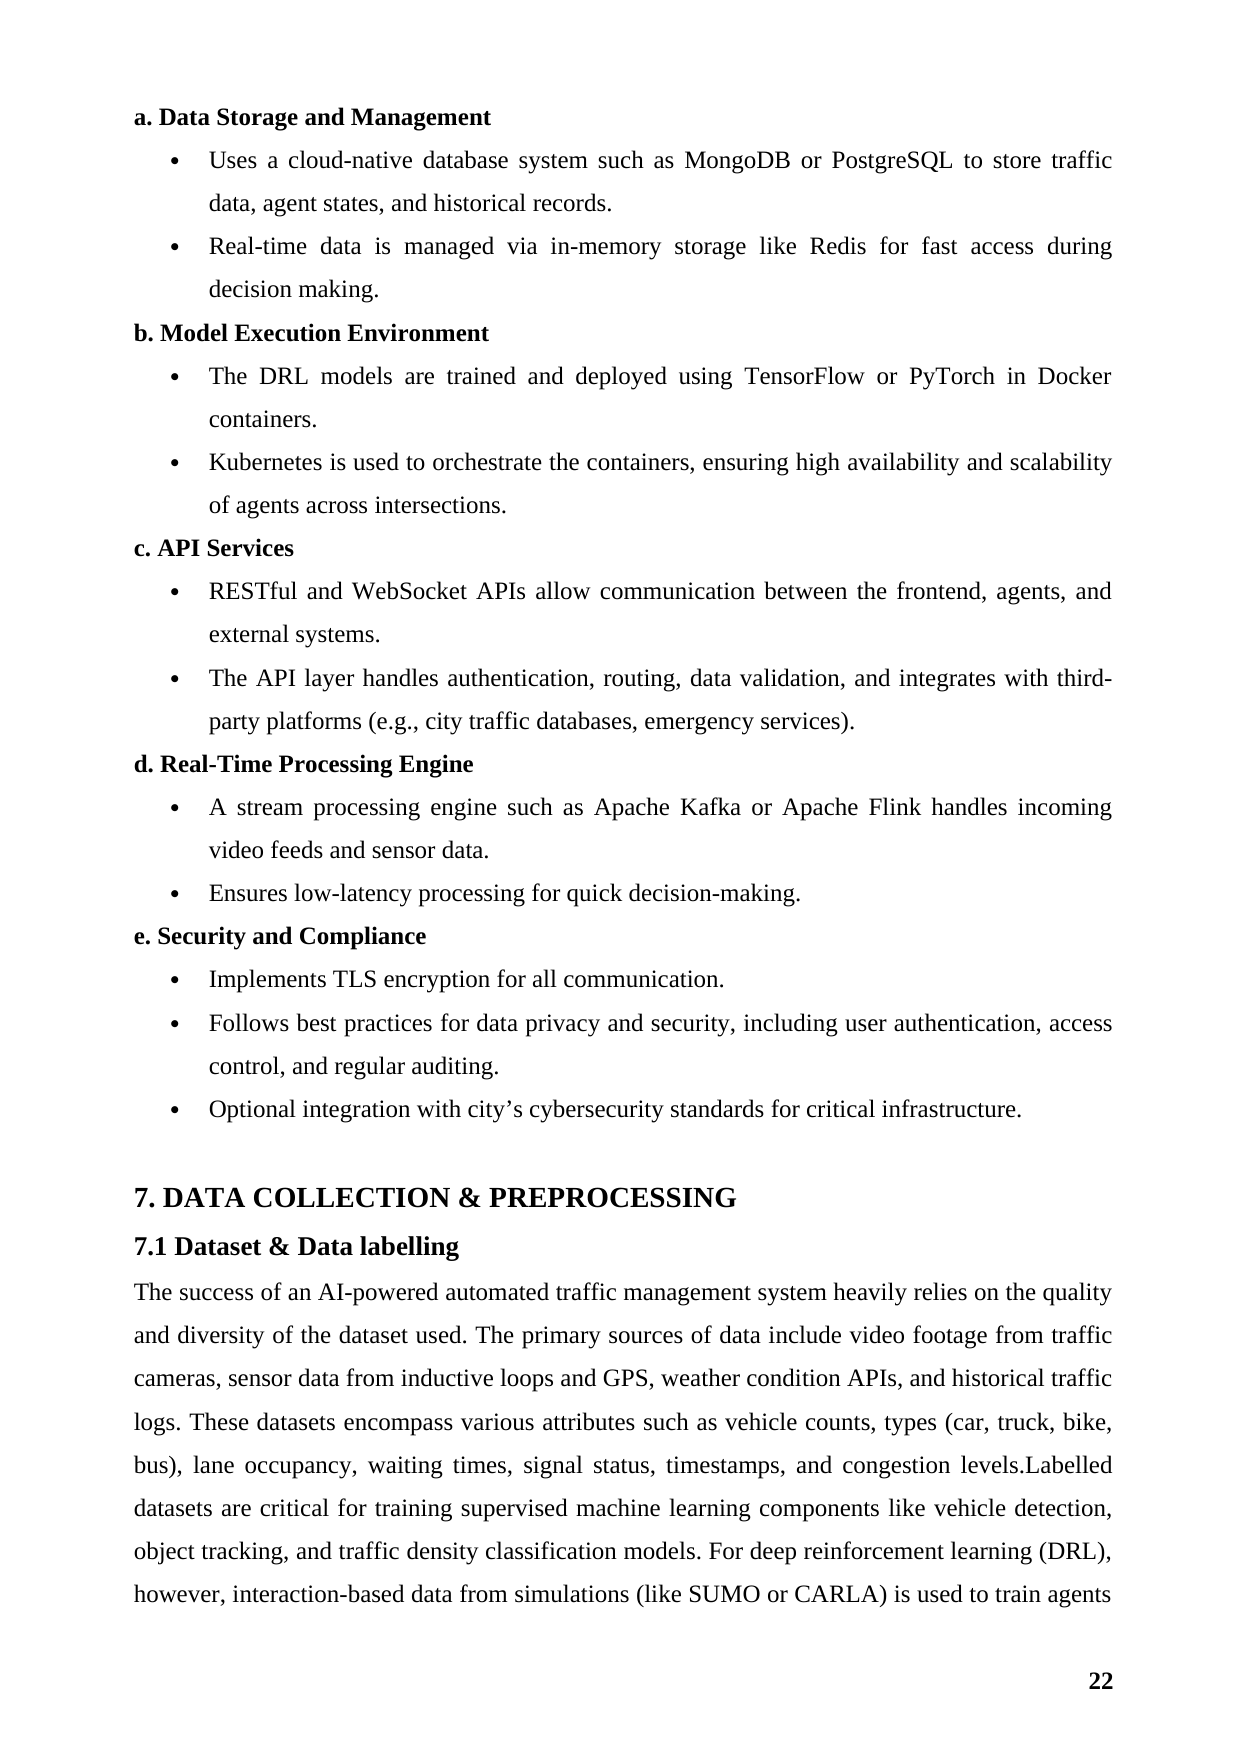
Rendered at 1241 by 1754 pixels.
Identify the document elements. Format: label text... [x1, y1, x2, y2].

list Implements TLS encryption for all communication. [171, 964, 1113, 993]
list Ensures low-latency processing for quick decision-making. [171, 878, 1113, 907]
list A stream processing engine such as Apache Kafka or Apache Flink handles incoming video feeds and sensor data. [171, 792, 1113, 864]
text e. Security and Compliance [133, 921, 1113, 950]
list Uses a cloud-native database system such as MongoDB or PostgreSQL to store traffic data, agent states, and historical records. [171, 145, 1113, 217]
list Optional integration with city’s cybersecurity standards for critical infrastructure. [171, 1094, 1113, 1123]
text b. Model Execution Environment [133, 318, 1113, 346]
list RESTful and WebSocket APIs allow communication between the frontend, agents, and external systems. [171, 576, 1113, 648]
text d. Real-Time Processing Engine [133, 749, 1113, 778]
list Kubernetes is used to orchestrate the containers, ensuring high availability and scalability of agents across intersections. [171, 447, 1113, 519]
text c. API Services [133, 533, 1113, 562]
text 7.1 Dataset & Data labelling [133, 1231, 1113, 1262]
text a. Data Storage and Management [133, 102, 1113, 131]
list Follows best practices for data privacy and security, including user authentication, access control, and regular auditing. [171, 1008, 1113, 1079]
list Real-time data is managed via in-memory storage like Redis for fast access during decision making. [171, 231, 1113, 303]
text 7. DATA COLLECTION & PREPROCESSING [133, 1180, 1113, 1214]
list The API layer handles authentication, routing, data validation, and integrates with third-party platforms (e.g., city traffic databases, emergency services). [171, 663, 1113, 734]
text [133, 1277, 1113, 1608]
list The DRL models are trained and deployed using TensorFlow or PyTorch in Docker containers. [171, 361, 1113, 433]
